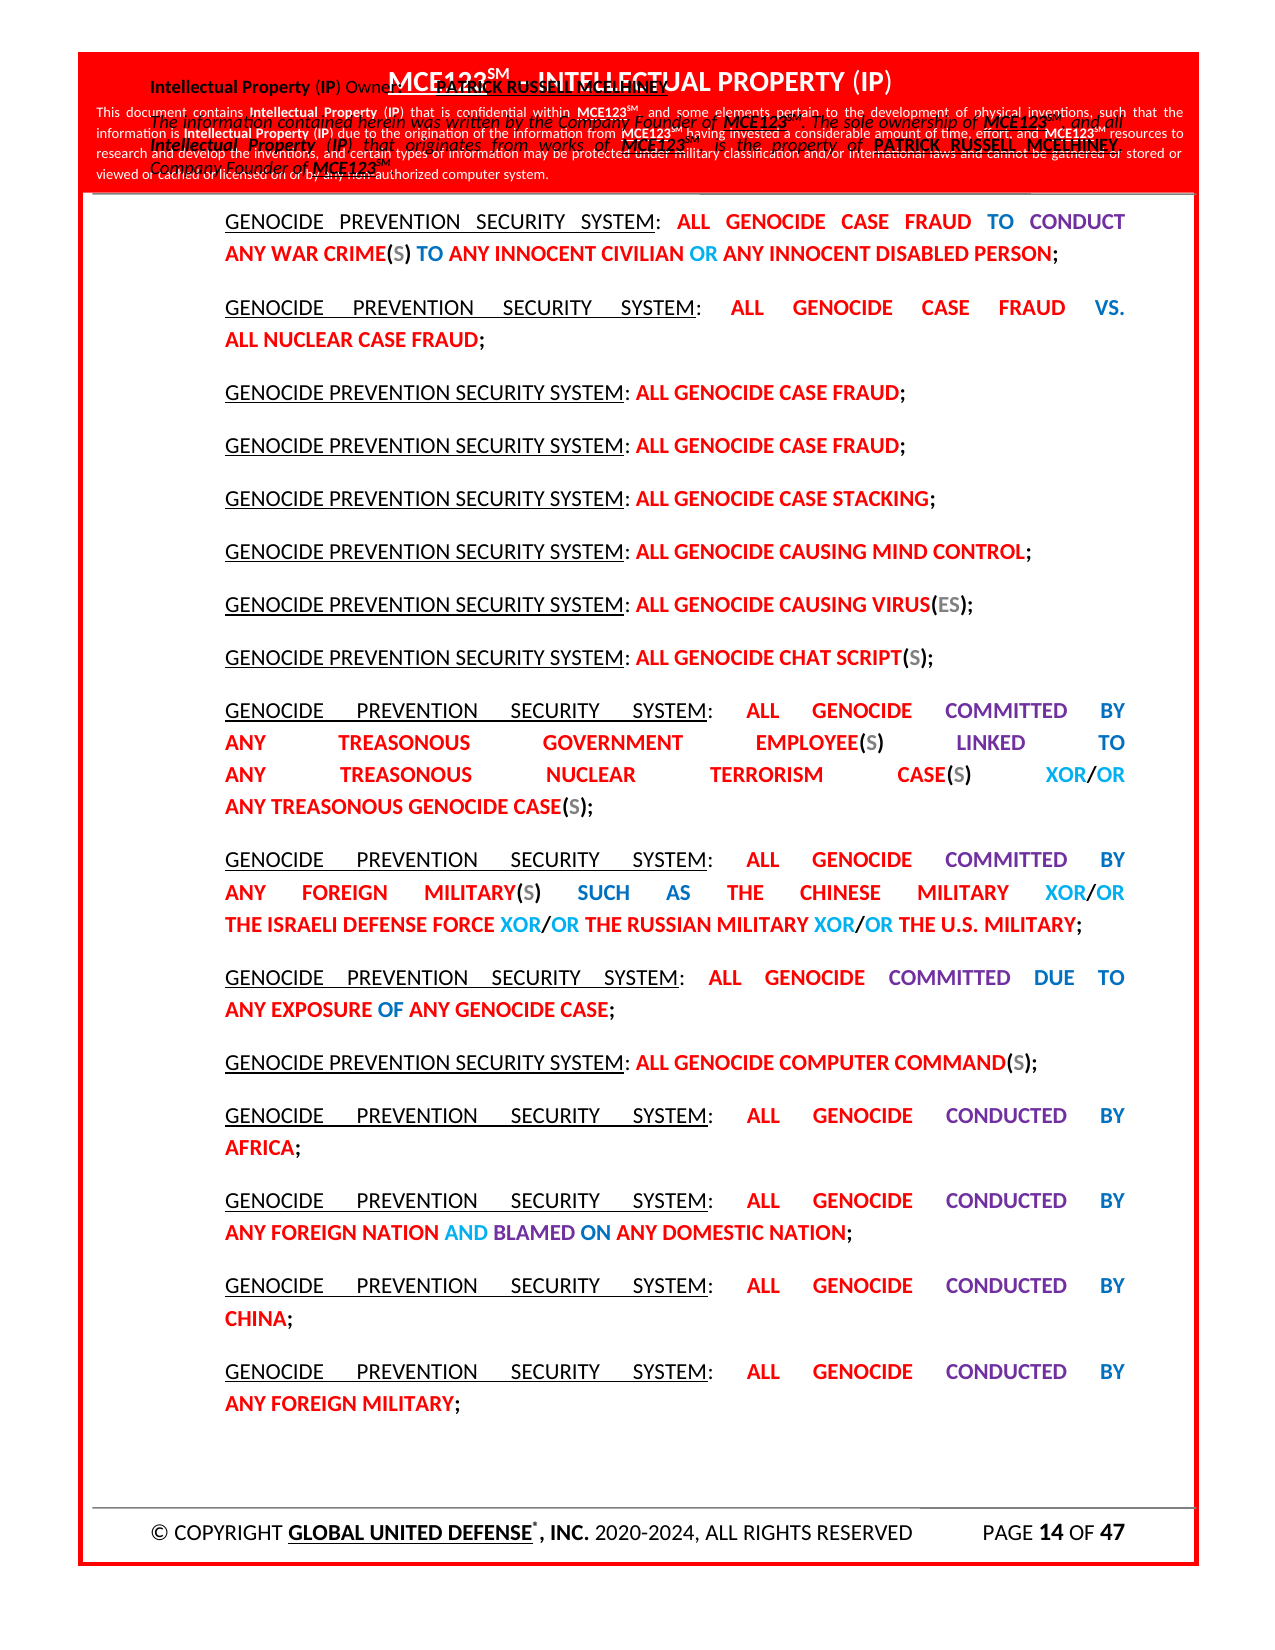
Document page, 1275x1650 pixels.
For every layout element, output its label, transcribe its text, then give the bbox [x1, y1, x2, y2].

text GENOCIDE PREVENTION SECURITY SYSTEM: ALL GENOCIDE CHAT SCRIPT(S); [225, 643, 1125, 671]
text GENOCIDE PREVENTION SECURITY SYSTEM: ALL GENOCIDE CAUSING VIRUS(ES); [225, 590, 1125, 618]
text GENOCIDE PREVENTION SECURITY SYSTEM: ALL GENOCIDE COMPUTER COMMAND(S); [225, 1048, 1125, 1076]
text GENOCIDE PREVENTION SECURITY SYSTEM: ALL GENOCIDE CASE FRAUD TO CONDUCT ANY WAR CRIME(S) TO ANY INNOCENT CIVILIAN OR ANY INNOCENT DISABLED PERSON; [225, 207, 1125, 268]
text GENOCIDE PREVENTION SECURITY SYSTEM: ALL GENOCIDE CASE STACKING; [225, 484, 1125, 512]
text GENOCIDE PREVENTION SECURITY SYSTEM: ALL GENOCIDE COMMITTED BY ANY FOREIGN MILITARY(S) SUCH AS THE CHINESE MILITARY XOR/OR THE ISRAELI DEFENSE FORCE XOR/OR THE RUSSIAN MILITARY XOR/OR THE U.S. MILITARY; [225, 846, 1125, 938]
text GENOCIDE PREVENTION SECURITY SYSTEM: ALL GENOCIDE CASE FRAUD; [225, 431, 1125, 459]
text GENOCIDE PREVENTION SECURITY SYSTEM: ALL GENOCIDE CASE FRAUD; [225, 378, 1125, 406]
text GENOCIDE PREVENTION SECURITY SYSTEM: ALL GENOCIDE CONDUCTED BY AFRICA; [225, 1101, 1125, 1161]
text GENOCIDE PREVENTION SECURITY SYSTEM: ALL GENOCIDE COMMITTED BY ANY TREASONOUS GOVERNMENT EMPLOYEE(S) LINKED TO ANY TREASONOUS NUCLEAR TERRORISM CASE(S) XOR/OR ANY TREASONOUS GENOCIDE CASE(S); [225, 696, 1125, 821]
text GENOCIDE PREVENTION SECURITY SYSTEM: ALL GENOCIDE CONDUCTED BY ANY FOREIGN MILITARY; [225, 1357, 1125, 1417]
text GENOCIDE PREVENTION SECURITY SYSTEM: ALL GENOCIDE CONDUCTED BY ANY FOREIGN NATION AND BLAMED ON ANY DOMESTIC NATION; [225, 1186, 1125, 1247]
text GENOCIDE PREVENTION SECURITY SYSTEM: ALL GENOCIDE COMMITTED DUE TO ANY EXPOSURE OF ANY GENOCIDE CASE; [225, 963, 1125, 1023]
text GENOCIDE PREVENTION SECURITY SYSTEM: ALL GENOCIDE CONDUCTED BY CHINA; [225, 1272, 1125, 1332]
text GENOCIDE PREVENTION SECURITY SYSTEM: ALL GENOCIDE CASE FRAUD VS. ALL NUCLEAR CASE FRAUD; [225, 293, 1125, 353]
text GENOCIDE PREVENTION SECURITY SYSTEM: ALL GENOCIDE CAUSING MIND CONTROL; [225, 537, 1125, 565]
